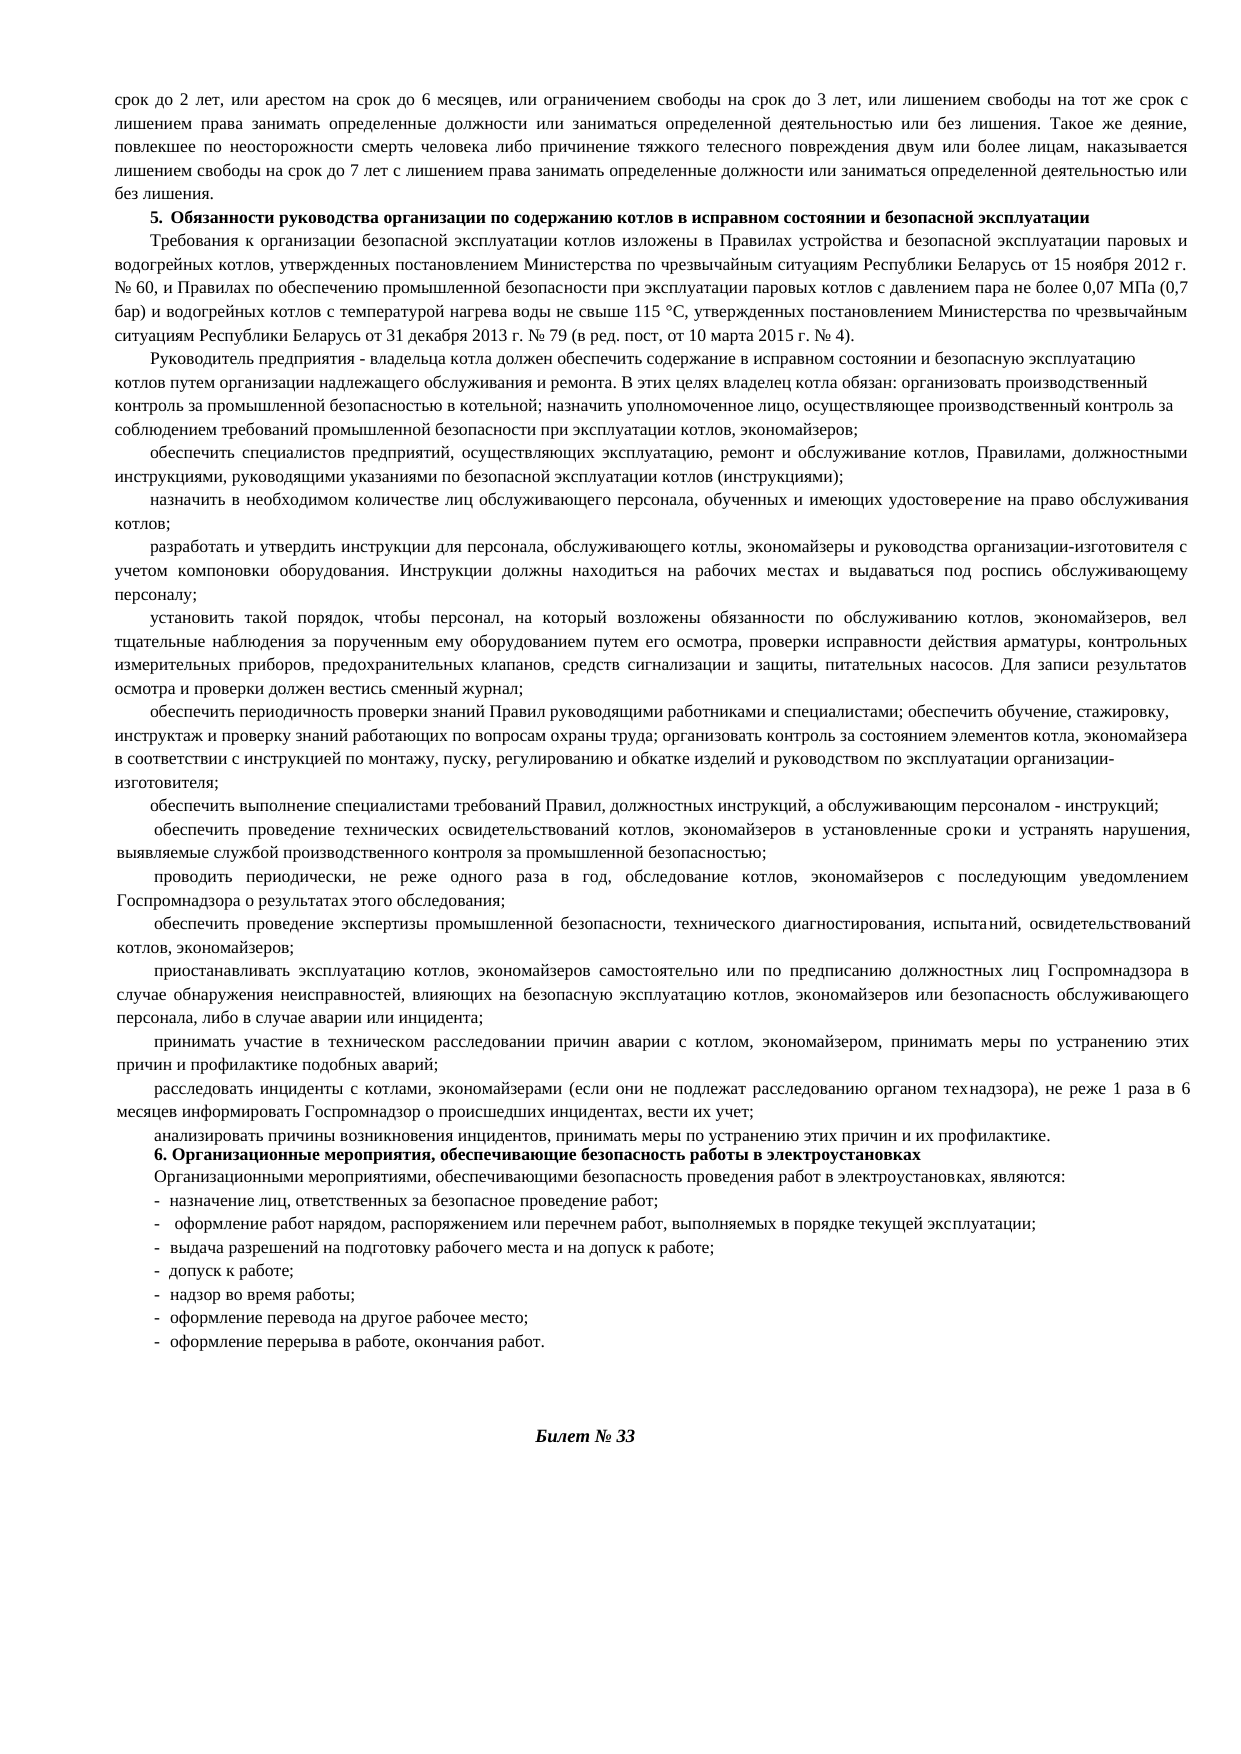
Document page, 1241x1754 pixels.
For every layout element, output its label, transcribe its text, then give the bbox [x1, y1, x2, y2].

list оформление работ нарядом, распоряжением или перечнем работ, выполняемых в порядке текущей эксплуатации; [116, 1211, 1191, 1234]
list назначение лиц, ответственных за безопасное проведение работ; [116, 1187, 1193, 1211]
text разработать и утвердить инструкции для персонала, обслуживающего котлы, экономайзеры и руководства организации-изготовителя с учетом компоновки оборудования. Инструкции должны находиться на рабочих местах и выдаваться под роспись обслуживающему персоналу; [114, 534, 1189, 605]
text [114, 87, 1189, 204]
text назначить в необходимом количестве лиц обслуживающего персонала, обученных и имеющих удостоверение на право обслуживания котлов; [114, 487, 1189, 534]
text обеспечить проведение технических освидетельствований котлов, экономайзеров в установленные сроки и устранять нарушения, выявляемые службой производственного контроля за промышленной безопасностью; [116, 817, 1191, 864]
text Руководитель предприятия - владельца котла должен обеспечить содержание в исправном состоянии и безопасную эксплуатацию котлов путем организации надлежащего обслуживания и ремонта. В этих целях владелец котла обязан: организовать производственный контроль за промышленной безопасностью в котельной; назначить уполномоченное лицо, осуществляющее производственный контроль за соблюдением требований промышленной безопасности при эксплуатации котлов, экономайзеров; [114, 346, 1189, 440]
text проводить периодически, не реже одного раза в год, обследование котлов, экономайзеров с последующим уведомлением Госпромнадзора о результатах этого обследования; [116, 864, 1191, 911]
text Требования к организации безопасной эксплуатации котлов изложены в Правилах устройства и безопасной эксплуатации паровых и водогрейных котлов, утвержденных постановлением Министерства по чрезвычайным ситуациям Республики Беларусь от 15 ноября 2012 г. № 60, и Правилах по обеспечению промышленной безопасности при эксплуатации паровых котлов с давлением пара не более 0,07 МПа (0,7 бар) и водогрейных котлов с температурой нагрева воды не свыше 115 °С, утвержденных постановлением Министерства по чрезвычайным ситуациям Республики Беларусь от 31 декабря 2013 г. № 79 (в ред. пост, от 10 марта 2015 г. № 4). [114, 228, 1189, 346]
text анализировать причины возникновения инцидентов, принимать меры по устранению этих причин и их профилактике. [116, 1123, 1191, 1146]
list оформление перевода на другое рабочее место; [116, 1305, 1193, 1329]
text обеспечить проведение экспертизы промышленной безопасности, технического диагностирования, испытаний, освидетельствований котлов, экономайзеров; [116, 911, 1191, 958]
text приостанавливать эксплуатацию котлов, экономайзеров самостоятельно или по предписанию должностных лиц Госпромнадзора в случае обнаружения неисправностей, влияющих на безопасную эксплуатацию котлов, экономайзеров или безопасность обслуживающего персонала, либо в случае аварии или инцидента; [116, 958, 1191, 1028]
list выдача разрешений на подготовку рабочего места и на допуск к работе; [116, 1234, 1193, 1258]
text обеспечить выполнение специалистами требований Правил, должностных инструкций, а обслуживающим персоналом - инструкций; [114, 793, 1189, 817]
text обеспечить периодичность проверки знаний Правил руководящими работниками и специалистами; обеспечить обучение, стажировку, инструктаж и проверку знаний работающих по вопросам охраны труда; организовать контроль за состоянием элементов котла, экономайзера в соответствии с инструкцией по монтажу, пуску, регулированию и обкатке изделий и руководством по эксплуатации организации-изготовителя; [114, 699, 1189, 793]
list Обязанности руководства организации по содержанию котлов в исправном состоянии и безопасной эксплуатации [114, 204, 1189, 228]
list надзор во время работы; [116, 1282, 1193, 1305]
text установить такой порядок, чтобы персонал, на который возложены обязанности по обслуживанию котлов, экономайзеров, вел тщательные наблюдения за порученным ему оборудованием путем его осмотра, проверки исправности действия арматуры, контрольных измерительных приборов, предохранительных клапанов, средств сигнализации и защиты, питательных насосов. Для записи результатов осмотра и проверки должен вестись сменный журнал; [114, 605, 1189, 699]
text расследовать инциденты с котлами, экономайзерами (если они не подлежат расследованию органом технадзора), не реже 1 раза в 6 месяцев информировать Госпромнадзор о происшедших инцидентах, вести их учет; [116, 1076, 1191, 1123]
list оформление перерыва в работе, окончания работ. [116, 1329, 1193, 1352]
text Организационными мероприятиями, обеспечивающими безопасность проведения работ в электроустановках, являются: [116, 1164, 1191, 1187]
text Билет № 33 [535, 1427, 1193, 1446]
text обеспечить специалистов предприятий, осуществляющих эксплуатацию, ремонт и обслуживание котлов, Правилами, должностными инструкциями, руководящими указаниями по безопасной эксплуатации котлов (инструкциями); [114, 440, 1189, 487]
list допуск к работе; [116, 1258, 1193, 1282]
text 6. Организационные мероприятия, обеспечивающие безопасность работы в электроустановках [116, 1146, 1193, 1164]
text принимать участие в техническом расследовании причин аварии с котлом, экономайзером, принимать меры по устранению этих причин и профилактике подобных аварий; [116, 1028, 1191, 1076]
